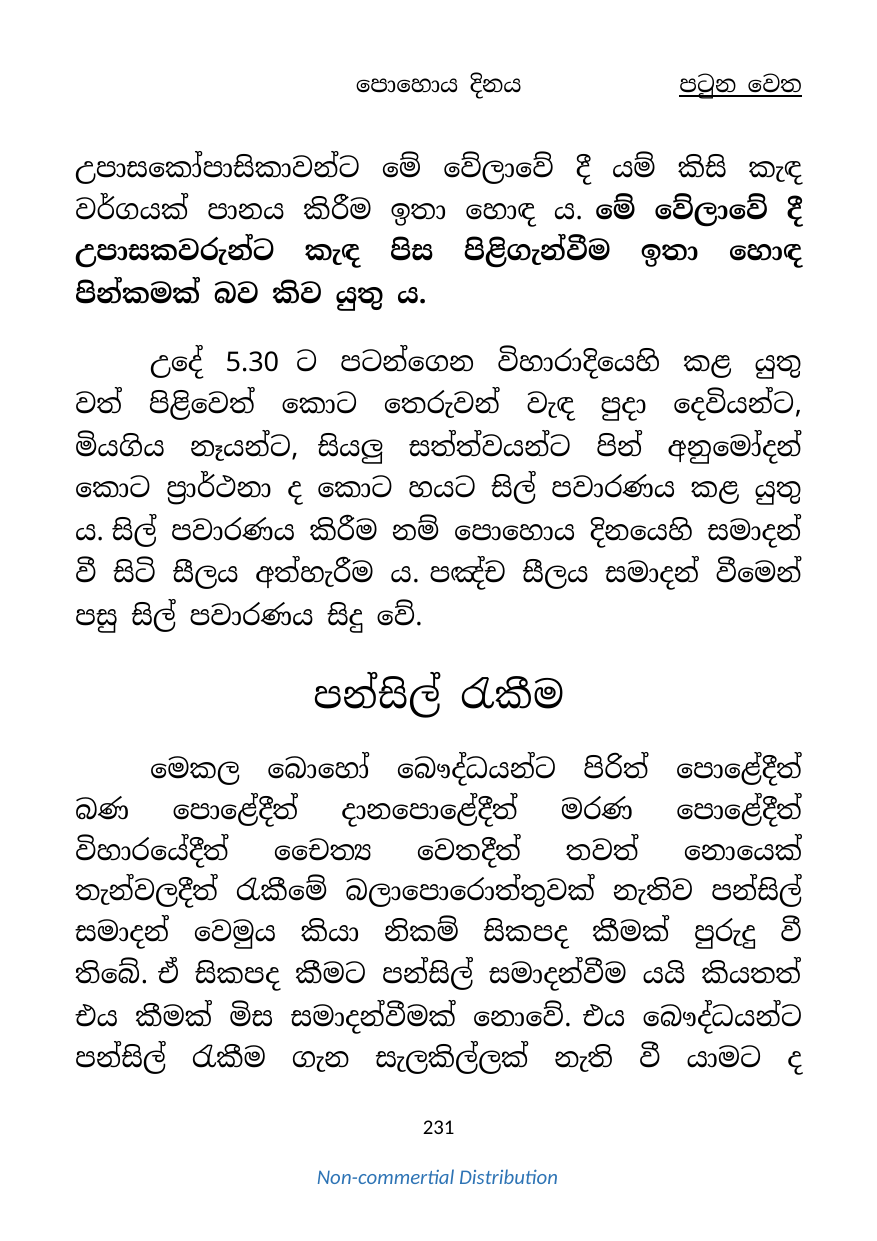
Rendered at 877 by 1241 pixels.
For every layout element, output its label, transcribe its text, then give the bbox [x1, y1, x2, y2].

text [75, 752, 802, 1075]
subtitle පන්සිල් රැකීම [75, 671, 802, 719]
text උදේ 5.30 ට පටන්ගෙන විහාරාදියෙහි කළ යුතු වත් පිළිවෙත් කොට තෙරුවන් වැඳ පුදා දෙවියන්ට, මියගිය නෑයන්ට, සියලු සත්ත්වයන්ට පින් අනුමෝදන් කොට ප්‍රාර්ථනා ද කොට හයට සිල් පවාරණය කළ යුතු ය. සිල් පවාරණය කිරීම නම් පොහොය දිනයෙහි සමාදන් වී සිටි සීලය අත්හැරීම ය. පඤ්ච සීලය සමාදන් වීමෙන් පසු සිල් පවාරණය සිදු වේ. [75, 342, 802, 634]
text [75, 150, 802, 311]
